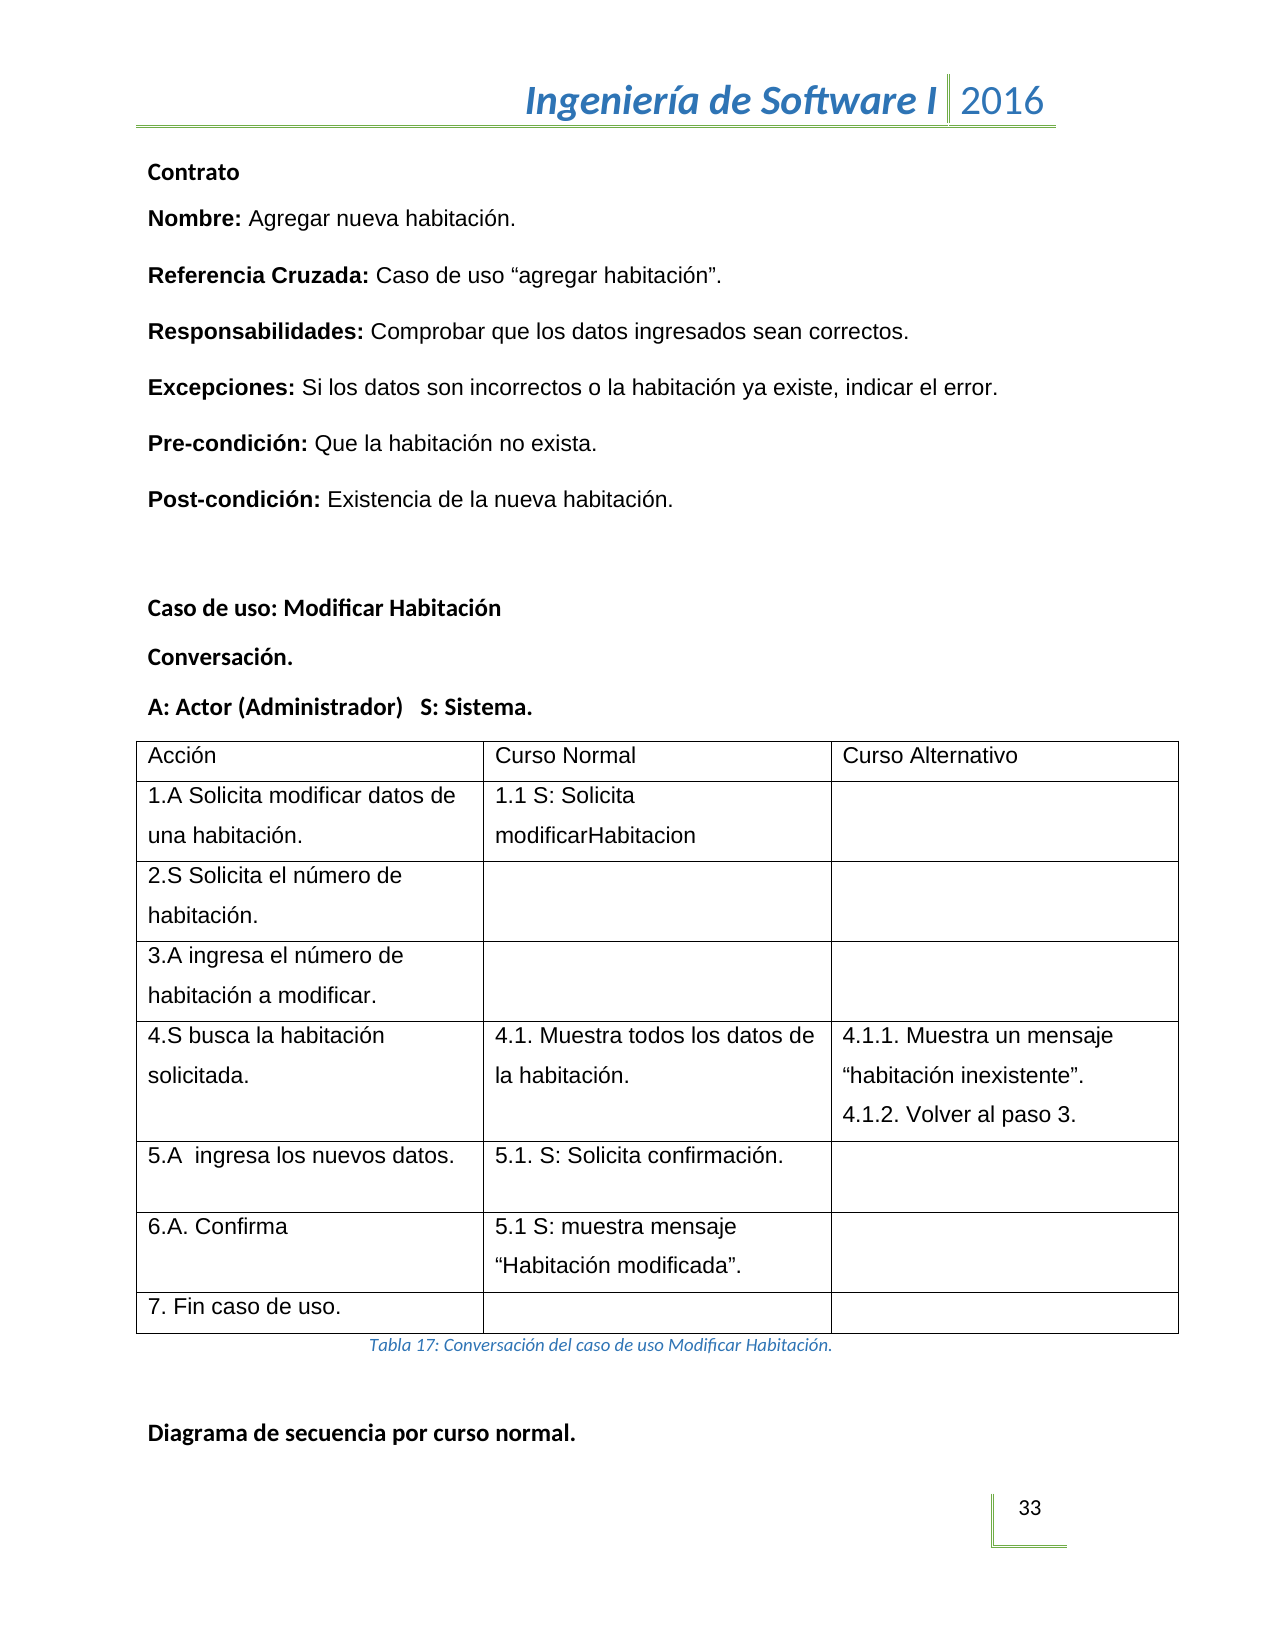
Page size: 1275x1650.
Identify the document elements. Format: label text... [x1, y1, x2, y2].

table_cell 4.1.1. Muestra un mensaje “habitación inexistente”. 4.1.2. Volver al paso 3. [832, 1022, 1178, 1141]
text A: Actor (Administrador) S: Sistema. [148, 691, 1186, 722]
table_cell 5.1. S: Solicita confirmación. [484, 1142, 831, 1212]
table_header Acción [137, 742, 483, 781]
table_cell 1.A Solicita modificar datos de una habitación. [137, 782, 483, 861]
table_cell 5.A ingresa los nuevos datos. [137, 1142, 483, 1212]
table_cell 1.1 S: Solicita modificarHabitacion [484, 782, 831, 861]
table_cell 5.1 S: muestra mensaje “Habitación modificada”. [484, 1213, 831, 1292]
text Post-condición: Existencia de la nueva habitación. [148, 486, 1186, 512]
text Responsabilidades: Comprobar que los datos ingresados sean correctos. [148, 318, 1186, 344]
table_cell [832, 1142, 1178, 1212]
text Conversación. [148, 641, 1186, 672]
text Pre-condición: Que la habitación no exista. [148, 430, 1186, 456]
table_cell [832, 862, 1178, 941]
table_cell 2.S Solicita el número de habitación. [137, 862, 483, 941]
table_cell 6.A. Confirma [137, 1213, 483, 1292]
table_header Curso Alternativo [832, 742, 1178, 781]
text Contrato [148, 156, 1186, 186]
table_cell [832, 942, 1178, 1021]
table_cell [832, 1293, 1178, 1332]
text Referencia Cruzada: Caso de uso “agregar habitación”. [148, 262, 1186, 288]
table_cell 4.1. Muestra todos los datos de la habitación. [484, 1022, 831, 1141]
table_cell [484, 1293, 831, 1332]
table_cell 3.A ingresa el número de habitación a modificar. [137, 942, 483, 1021]
text Tabla 17: Conversación del caso de uso Modificar Habitación. [148, 1333, 1186, 1356]
table_cell [484, 942, 831, 1021]
text Nombre: Agregar nueva habitación. [148, 205, 1186, 232]
table_cell [832, 1213, 1178, 1292]
text Caso de uso: Modificar Habitación [148, 592, 1186, 622]
table_cell [484, 862, 831, 941]
text Excepciones: Si los datos son incorrectos o la habitación ya existe, indicar el error. [148, 374, 1186, 400]
table_cell 4.S busca la habitación solicitada. [137, 1022, 483, 1141]
text Diagrama de secuencia por curso normal. [148, 1417, 1186, 1447]
table_cell 7. Fin caso de uso. [137, 1293, 483, 1332]
table_cell [832, 782, 1178, 861]
table_header Curso Normal [484, 742, 831, 781]
